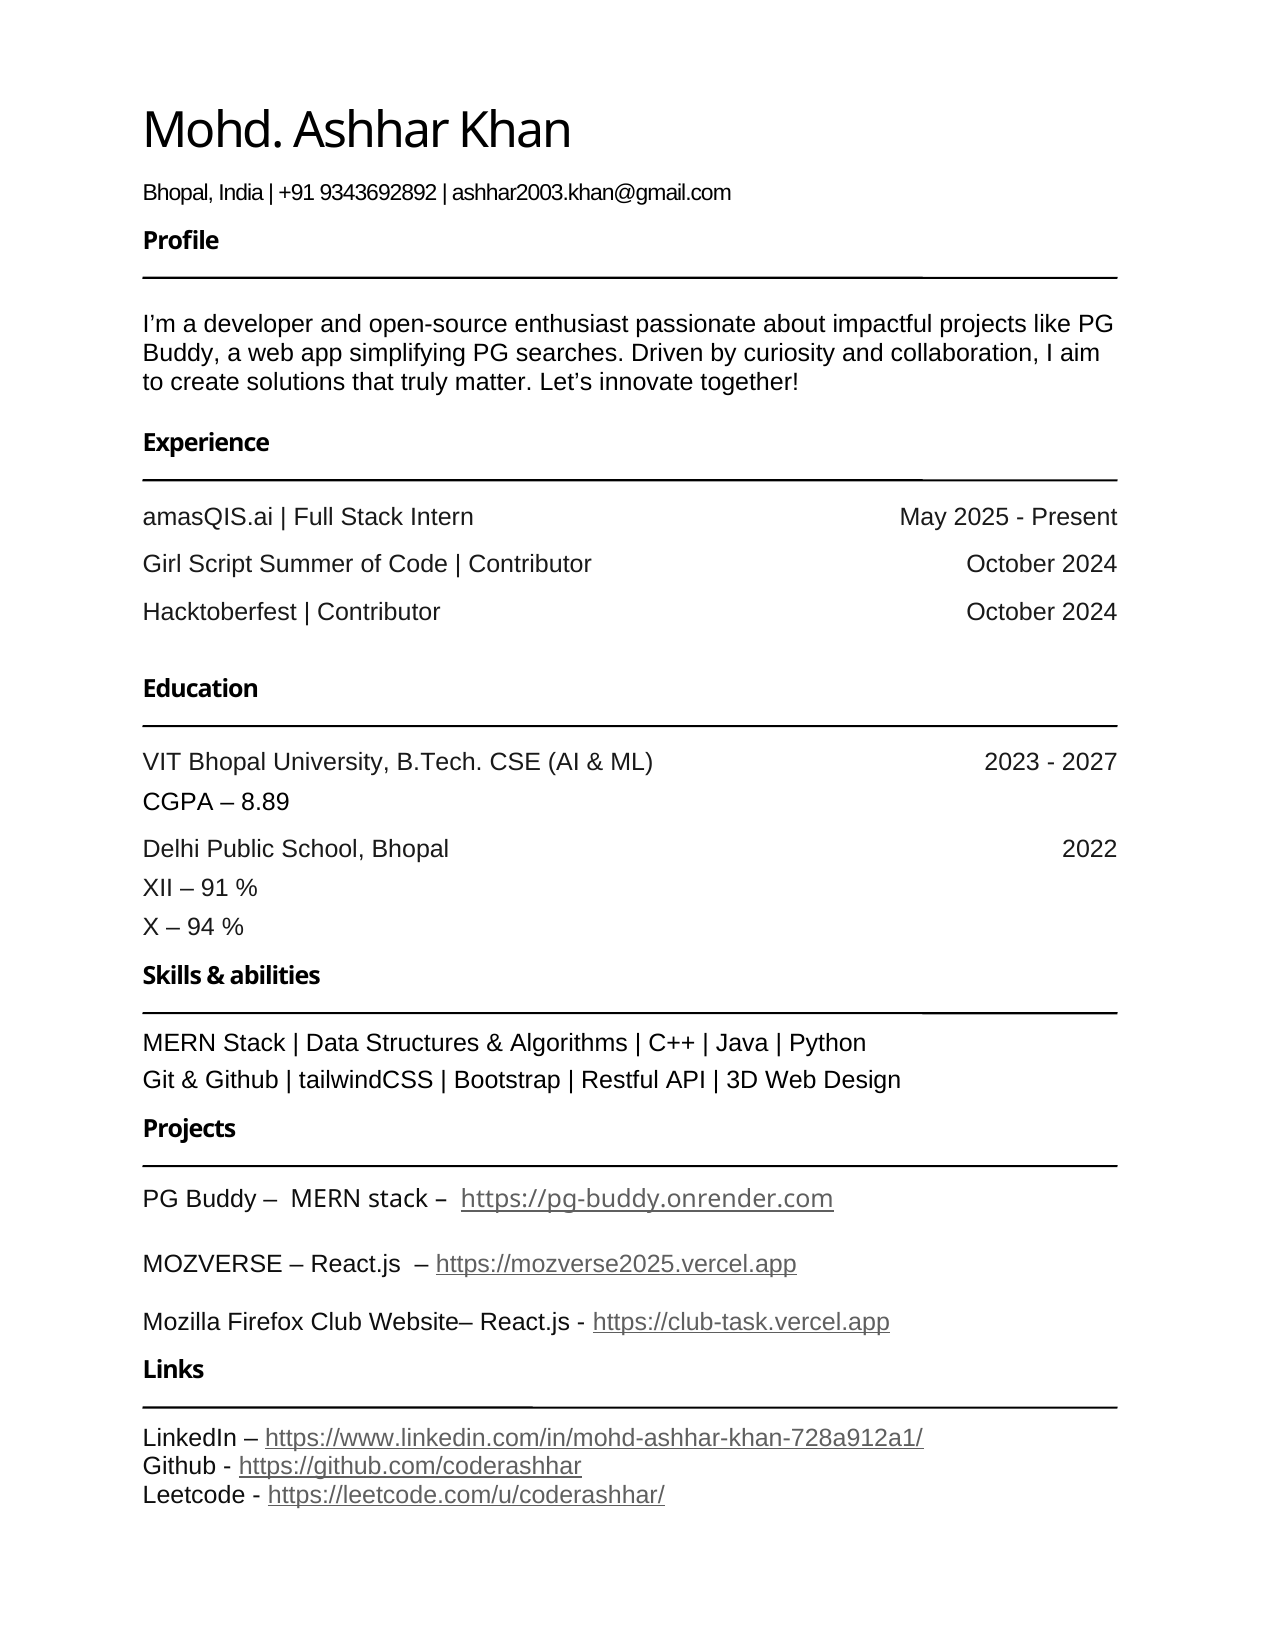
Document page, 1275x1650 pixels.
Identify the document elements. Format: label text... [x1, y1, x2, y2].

text CGPA – 8.89 [142, 786, 1117, 815]
list MERN Stack | Data Structures & Algorithms | C++ | Java | Python [142, 1028, 1117, 1057]
text Mozilla Firefox Club Website– React.js - https://club-task.vercel.app [142, 1307, 1117, 1335]
subtitle amasQIS.ai | Full Stack Intern May 2025 - Present [142, 501, 1117, 530]
subtitle Links [142, 1352, 1117, 1386]
text MOZVERSE – React.js – https://mozverse2025.vercel.app [142, 1249, 1117, 1278]
subtitle Bhopal, India | +91 9343692892 | ashhar2003.khan@gmail.com [142, 179, 1117, 206]
title Mohd. Ashhar Khan [142, 94, 1117, 163]
text PG Buddy – MERN stack – https://pg-buddy.onrender.com [142, 1181, 1117, 1215]
text I’m a developer and open-source enthusiast passionate about impactful projects like PG Buddy, a web app simplifying PG searches. Driven by curiosity and collaboration, I aim to create solutions that truly matter. Let’s innovate together! [142, 309, 1117, 396]
subtitle Girl Script Summer of Code | Contributor October 2024 [142, 549, 1117, 578]
subtitle Delhi Public School, Bhopal 2022 [142, 834, 1117, 863]
list Git & Github | tailwindCSS | Bootstrap | Restful API | 3D Web Design [142, 1065, 1117, 1094]
text LinkedIn – https://www.linkedin.com/in/mohd-ashhar-khan-728a912a1/ [142, 1422, 1117, 1451]
subtitle Projects [142, 1111, 1117, 1145]
text Github - https://github.com/coderashhar [142, 1451, 1117, 1480]
subtitle X – 94 % [142, 912, 1117, 941]
subtitle Hacktoberfest | Contributor October 2024 [142, 596, 1117, 654]
text Leetcode - https://leetcode.com/u/coderashhar/ [142, 1480, 1117, 1509]
subtitle XII – 91 % [142, 873, 1117, 902]
subtitle VIT Bhopal University, B.Tech. CSE (AI & ML) 2023 - 2027 [142, 747, 1117, 776]
subtitle Profile [142, 222, 1117, 256]
